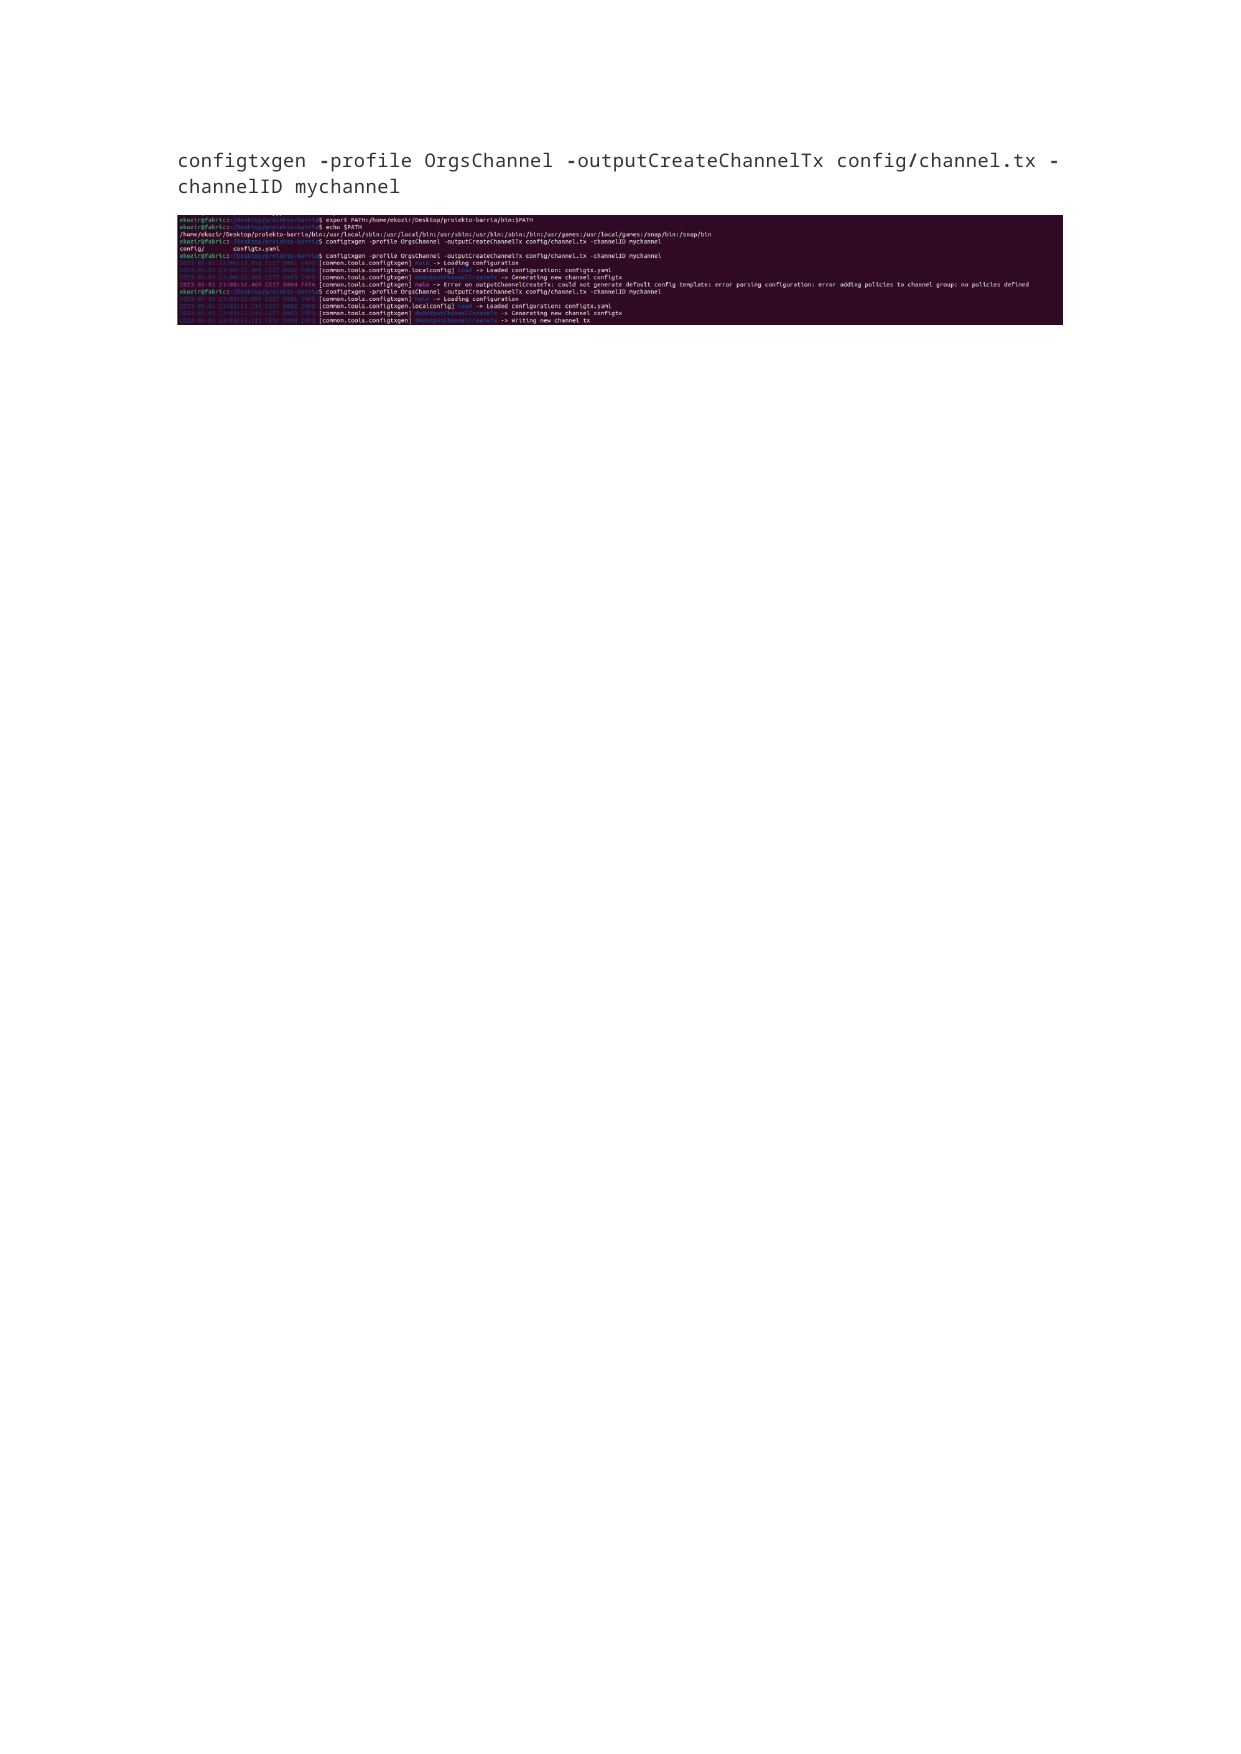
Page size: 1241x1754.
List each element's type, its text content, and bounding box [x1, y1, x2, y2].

picture [177, 215, 1063, 325]
text configtxgen -profile OrgsChannel -outputCreateChannelTx config/channel.tx -channelID mychannel [177, 148, 1063, 199]
